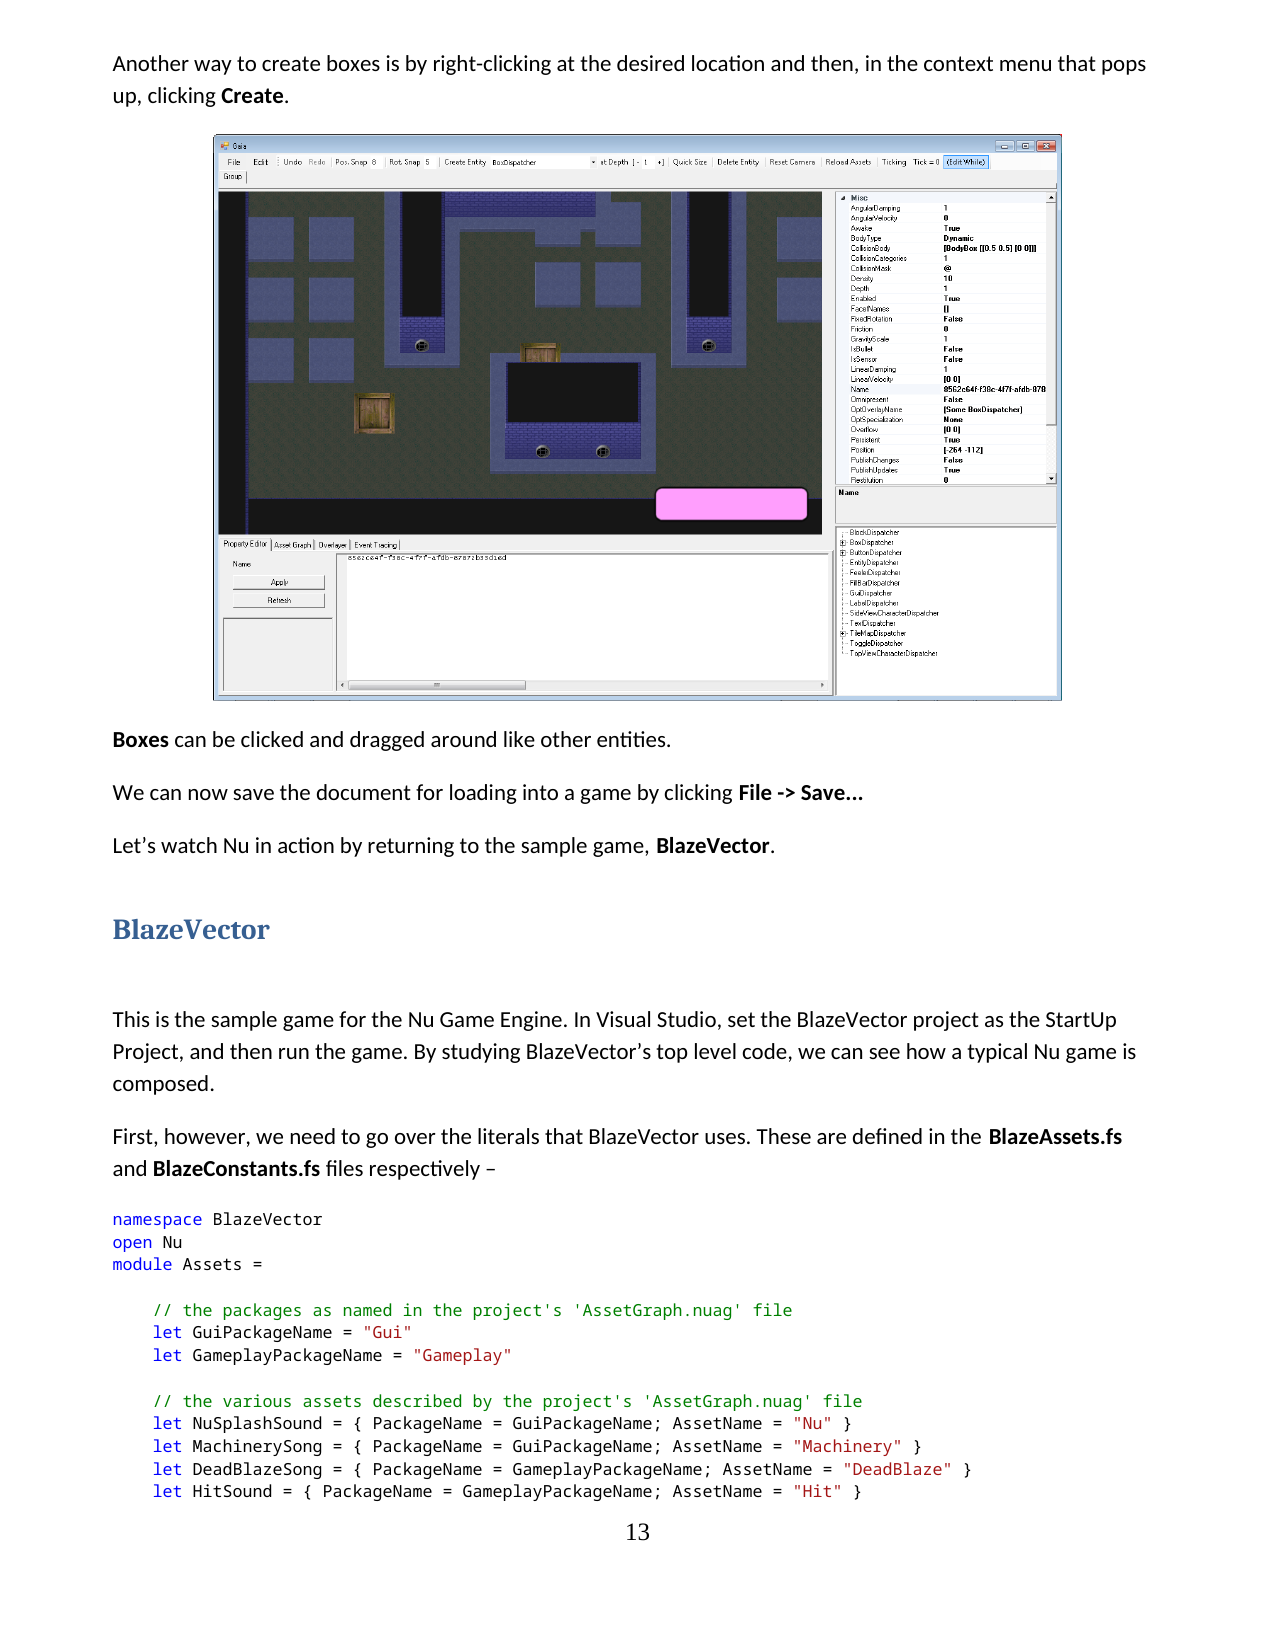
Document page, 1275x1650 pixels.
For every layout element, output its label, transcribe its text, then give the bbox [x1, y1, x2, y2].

text First, however, we need to go over the literals that BlazeVector uses. These are defined in the BlazeAssets.fs and BlazeConstants.fs files respectively – [112, 1122, 1162, 1183]
text let MachinerySong = { PackageName = GuiPackageName; AssetName = "Machinery" } [112, 1435, 1162, 1457]
subtitle BlazeVector [112, 913, 1162, 947]
text Boxes can be clicked and dragged around like other entities. [112, 725, 1162, 753]
text module Assets = [112, 1253, 1162, 1276]
text open Nu [112, 1230, 1162, 1253]
text let DeadBlazeSong = { PackageName = GameplayPackageName; AssetName = "DeadBlaze" } [112, 1457, 1162, 1480]
text This is the sample game for the Nu Game Engine. In Visual Studio, set the BlazeVector project as the StartUp Project, and then run the game. By studying BlazeVector’s top level code, we can see how a typical Nu game is composed. [112, 1005, 1162, 1097]
text We can now save the document for loading into a game by clicking File -> Save... [112, 778, 1162, 806]
text Let’s watch Nu in action by returning to the sample game, BlazeVector. [112, 831, 1162, 859]
text let HitSound = { PackageName = GameplayPackageName; AssetName = "Hit" } [112, 1480, 1162, 1503]
text let GuiPackageName = "Gui" [112, 1321, 1162, 1344]
text // the packages as named in the project's 'AssetGraph.nuag' file [112, 1298, 1162, 1321]
text let GameplayPackageName = "Gameplay" [112, 1344, 1162, 1367]
picture [213, 134, 1062, 701]
text namespace BlazeVector [112, 1208, 1162, 1230]
text let NuSplashSound = { PackageName = GuiPackageName; AssetName = "Nu" } [112, 1412, 1162, 1435]
text Another way to create boxes is by right-clicking at the desired location and then, in the context menu that pops up, clicking Create. [112, 49, 1162, 110]
text // the various assets described by the project's 'AssetGraph.nuag' file [112, 1389, 1162, 1412]
